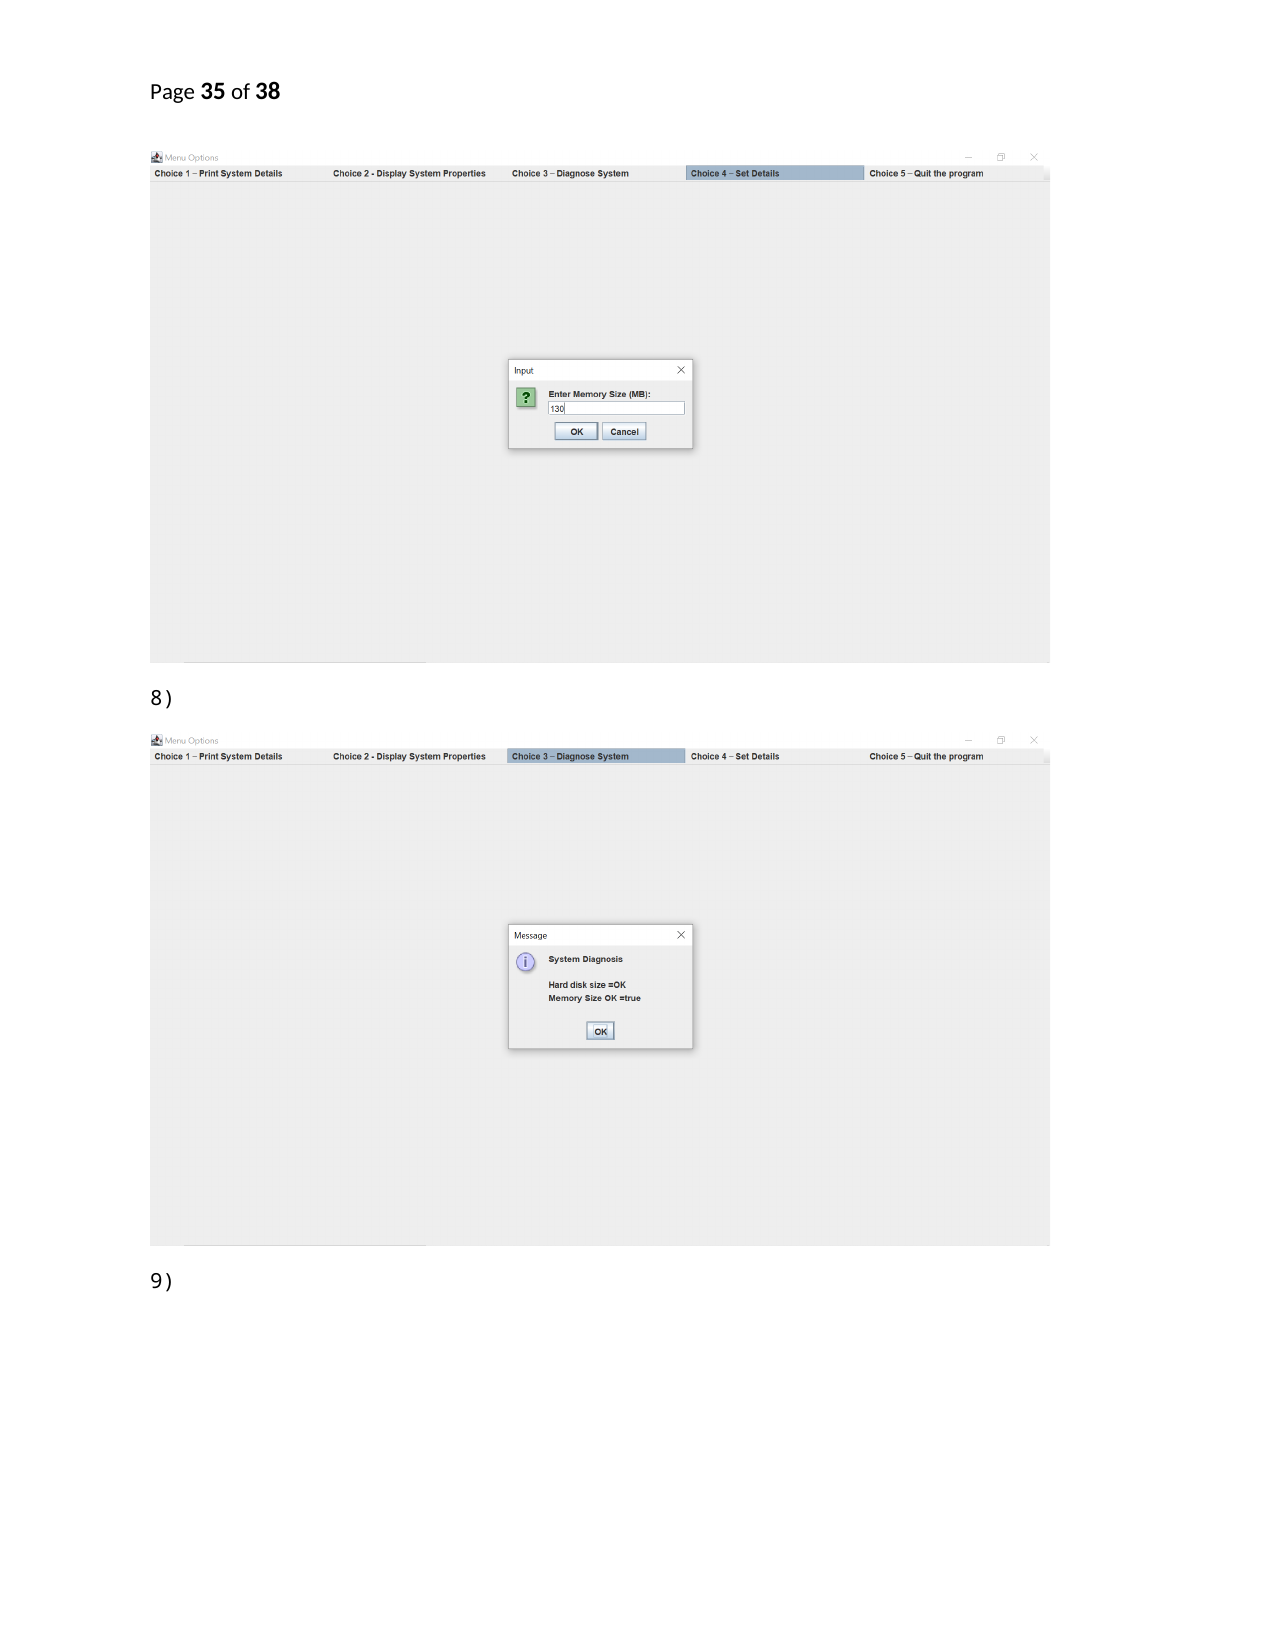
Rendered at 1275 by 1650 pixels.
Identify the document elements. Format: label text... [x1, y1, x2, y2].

picture [150, 150, 1050, 663]
text 9) [150, 1266, 1125, 1294]
picture [150, 732, 1050, 1246]
text 8) [150, 683, 1125, 712]
